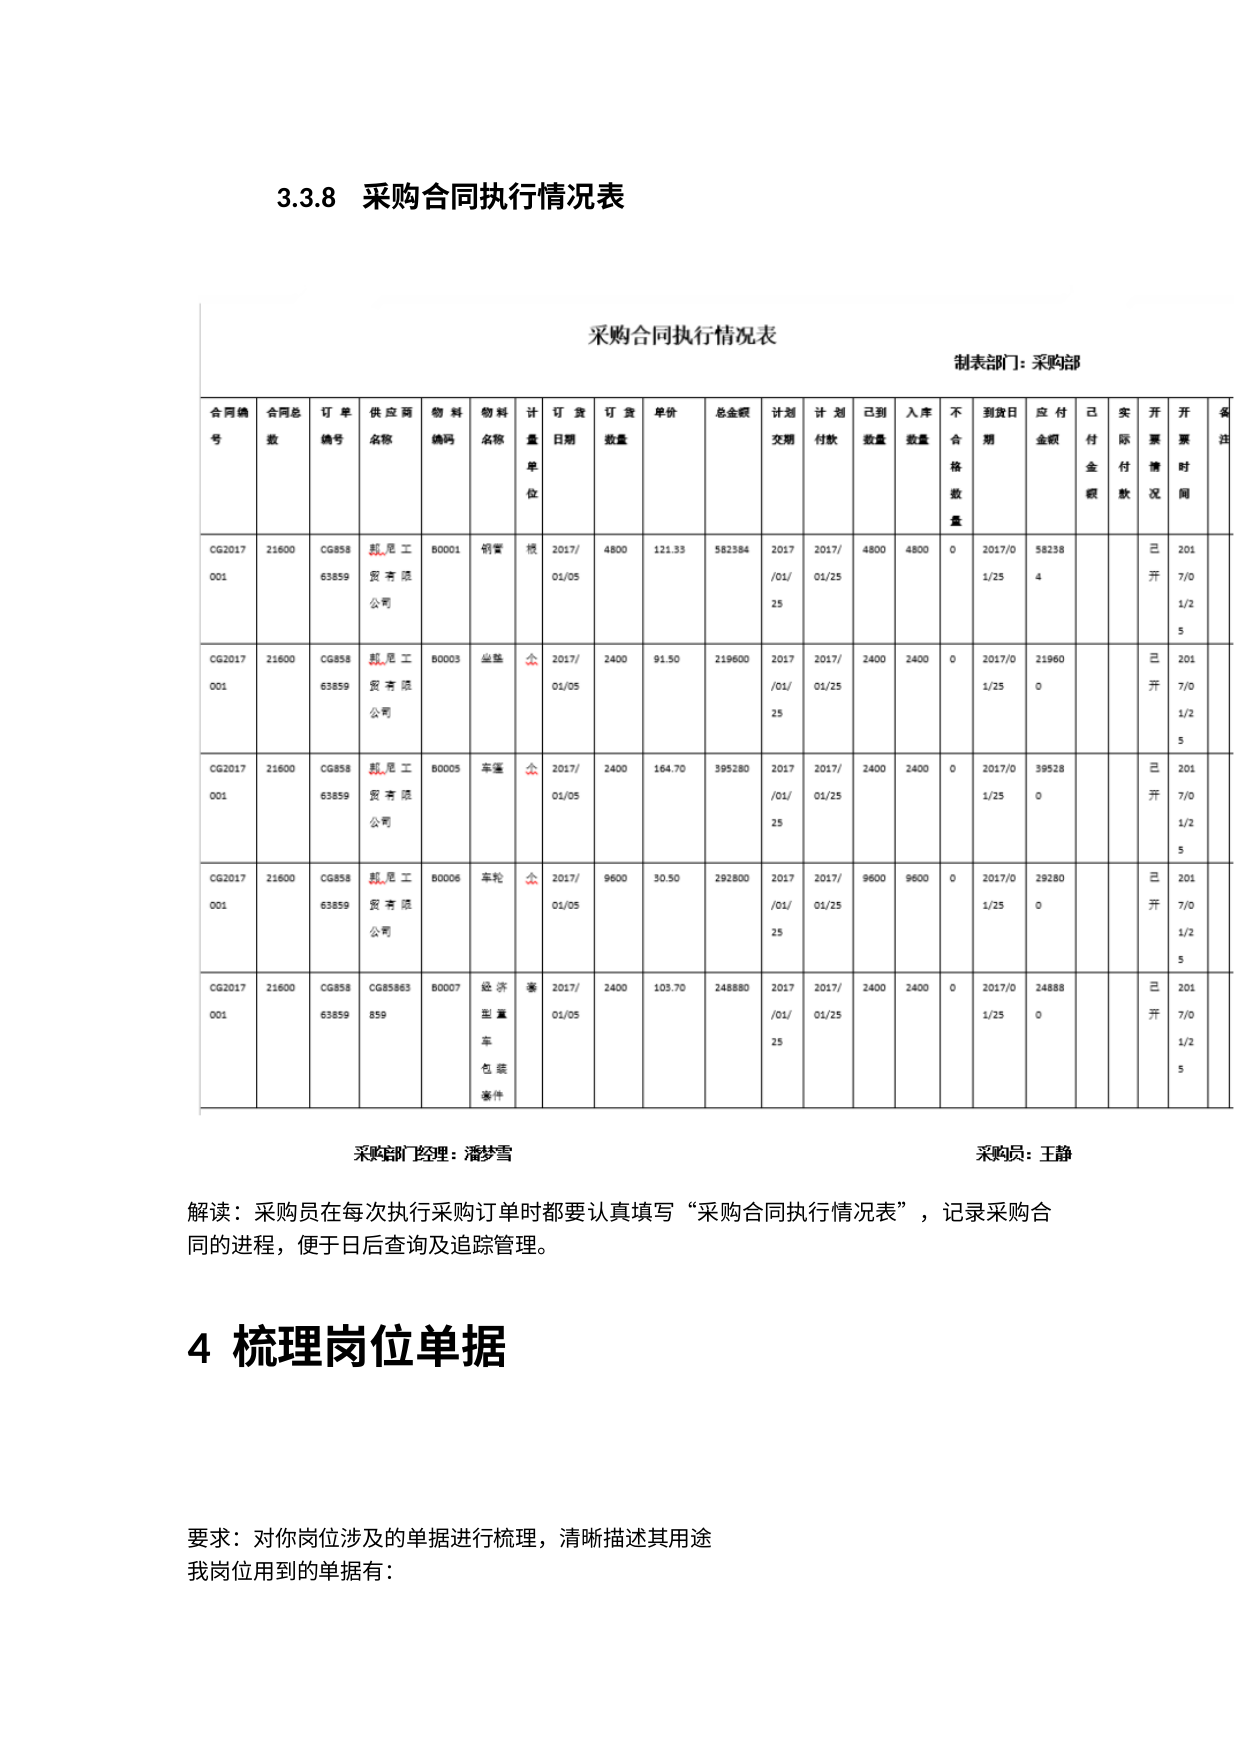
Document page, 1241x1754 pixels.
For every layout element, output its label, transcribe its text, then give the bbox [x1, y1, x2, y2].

text 要求：对你岗位涉及的单据进行梳理，清晰描述其用途 [187, 1521, 1053, 1553]
subtitle 采购合同执行情况表 [276, 162, 1053, 227]
picture [187, 285, 1241, 1188]
text 解读：采购员在每次执行采购订单时都要认真填写“采购合同执行情况表”，记录采购合同的进程，便于日后查询及追踪管理。 [187, 1195, 1053, 1260]
text 我岗位用到的单据有： [187, 1553, 1053, 1586]
subtitle 梳理岗位单据 [187, 1295, 1053, 1393]
